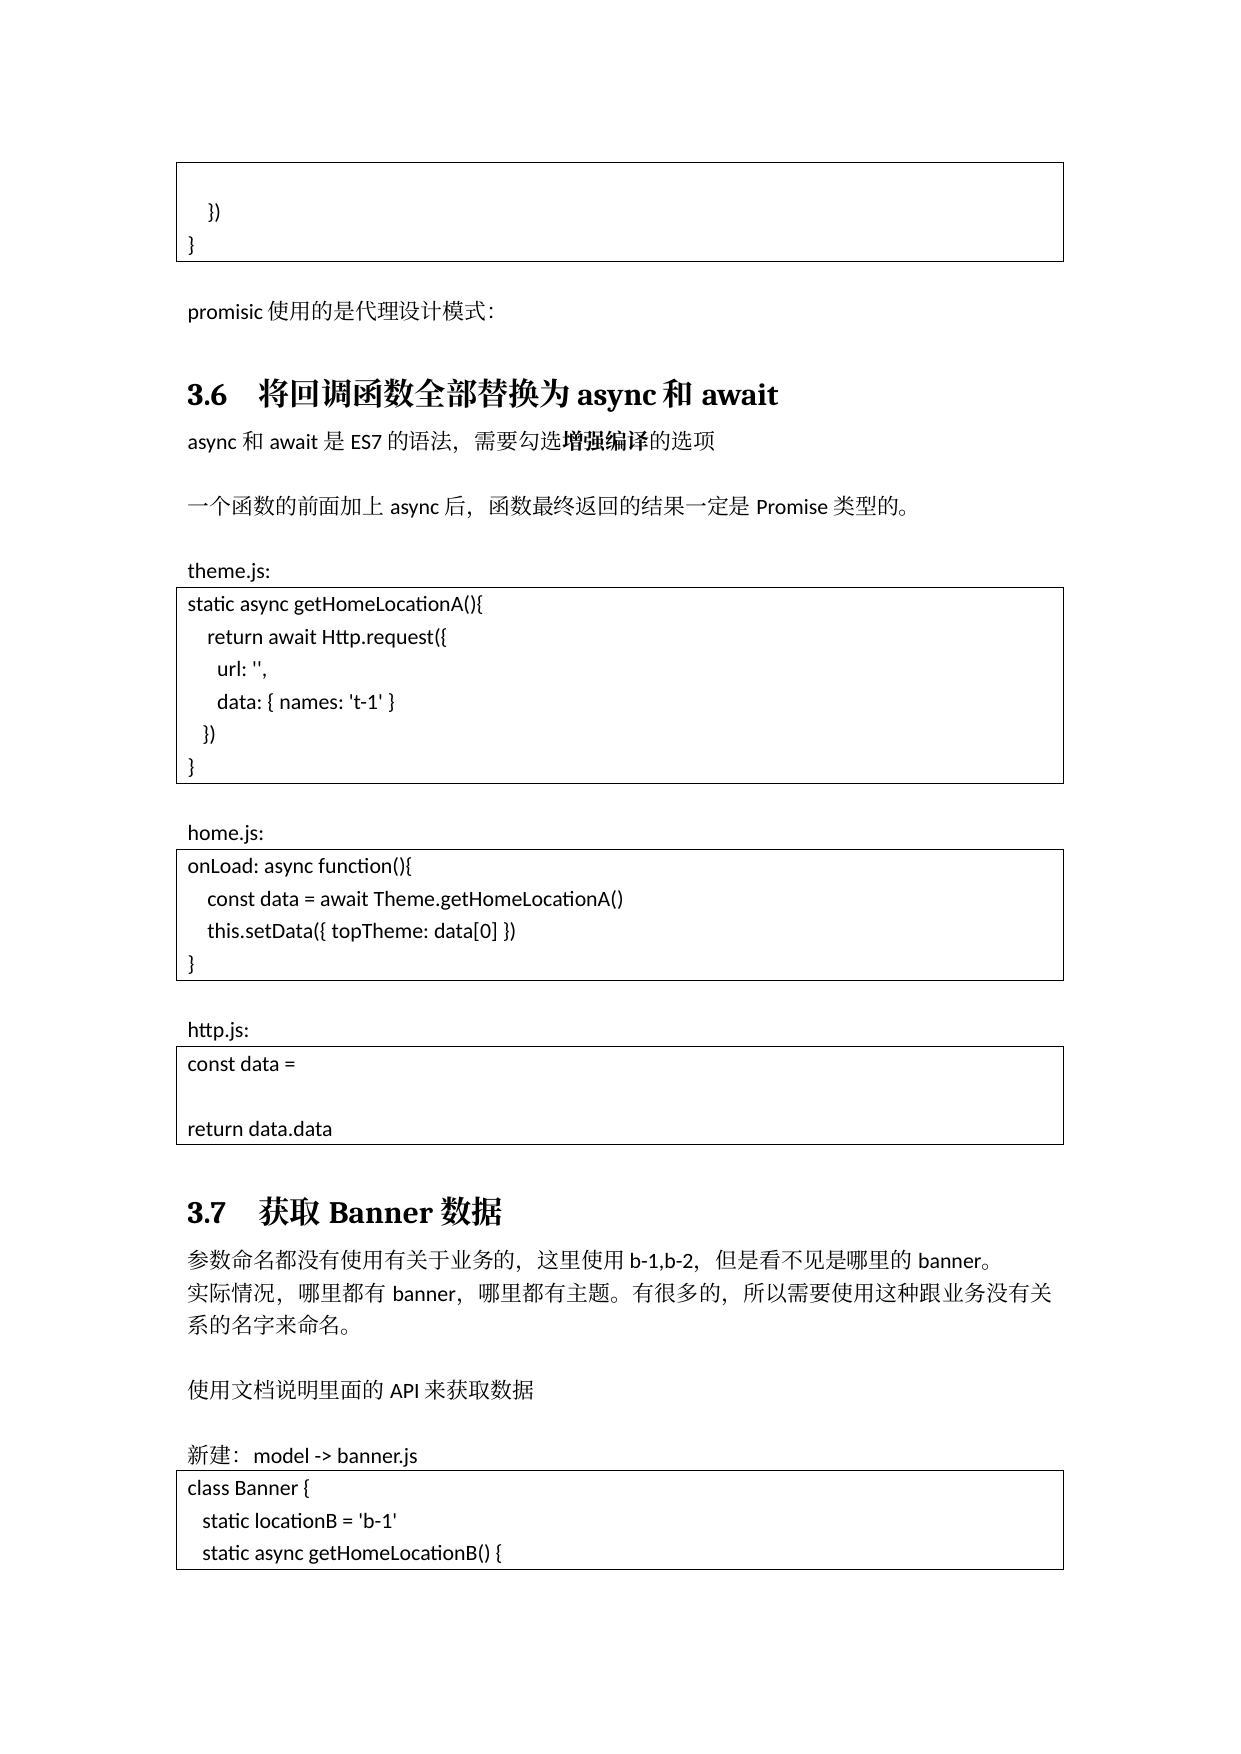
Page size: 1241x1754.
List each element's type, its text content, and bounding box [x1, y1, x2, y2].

subtitle 将回调函数全部替换为async和 await [187, 359, 1053, 424]
text async 和 await 是 ES7 的语法，需要勾选增强编译的选项 [187, 424, 1053, 457]
text 新建：model -> banner.js [187, 1438, 1053, 1470]
text 一个函数的前面加上 async 后，函数最终返回的结果一定是 Promise 类型的。 [187, 489, 1053, 522]
table_header static async getHomeLocationA(){ return await Http.request({ url: '', data: { names: 't-1' } }) } [177, 588, 1063, 783]
text http.js: [187, 1013, 1053, 1046]
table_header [177, 1471, 1063, 1569]
text 参数命名都没有使用有关于业务的，这里使用b-1,b-2，但是看不见是哪里的 banner。 [187, 1243, 1053, 1275]
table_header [177, 163, 1063, 261]
text home.js: [187, 816, 1053, 849]
subtitle 获取 Banner 数据 [187, 1178, 1053, 1243]
text 实际情况，哪里都有 banner，哪里都有主题。有很多的，所以需要使用这种跟业务没有关系的名字来命名。 [187, 1275, 1053, 1340]
text promisic使用的是代理设计模式： [187, 294, 1053, 327]
text theme.js: [187, 554, 1053, 587]
text 使用文档说明里面的 API 来获取数据 [187, 1373, 1053, 1405]
table_header onLoad: async function(){ const data = await Theme.getHomeLocationA() this.setData({ topTheme: data[0] }) } [177, 850, 1063, 980]
table_header const data = return data.data [177, 1047, 1063, 1144]
